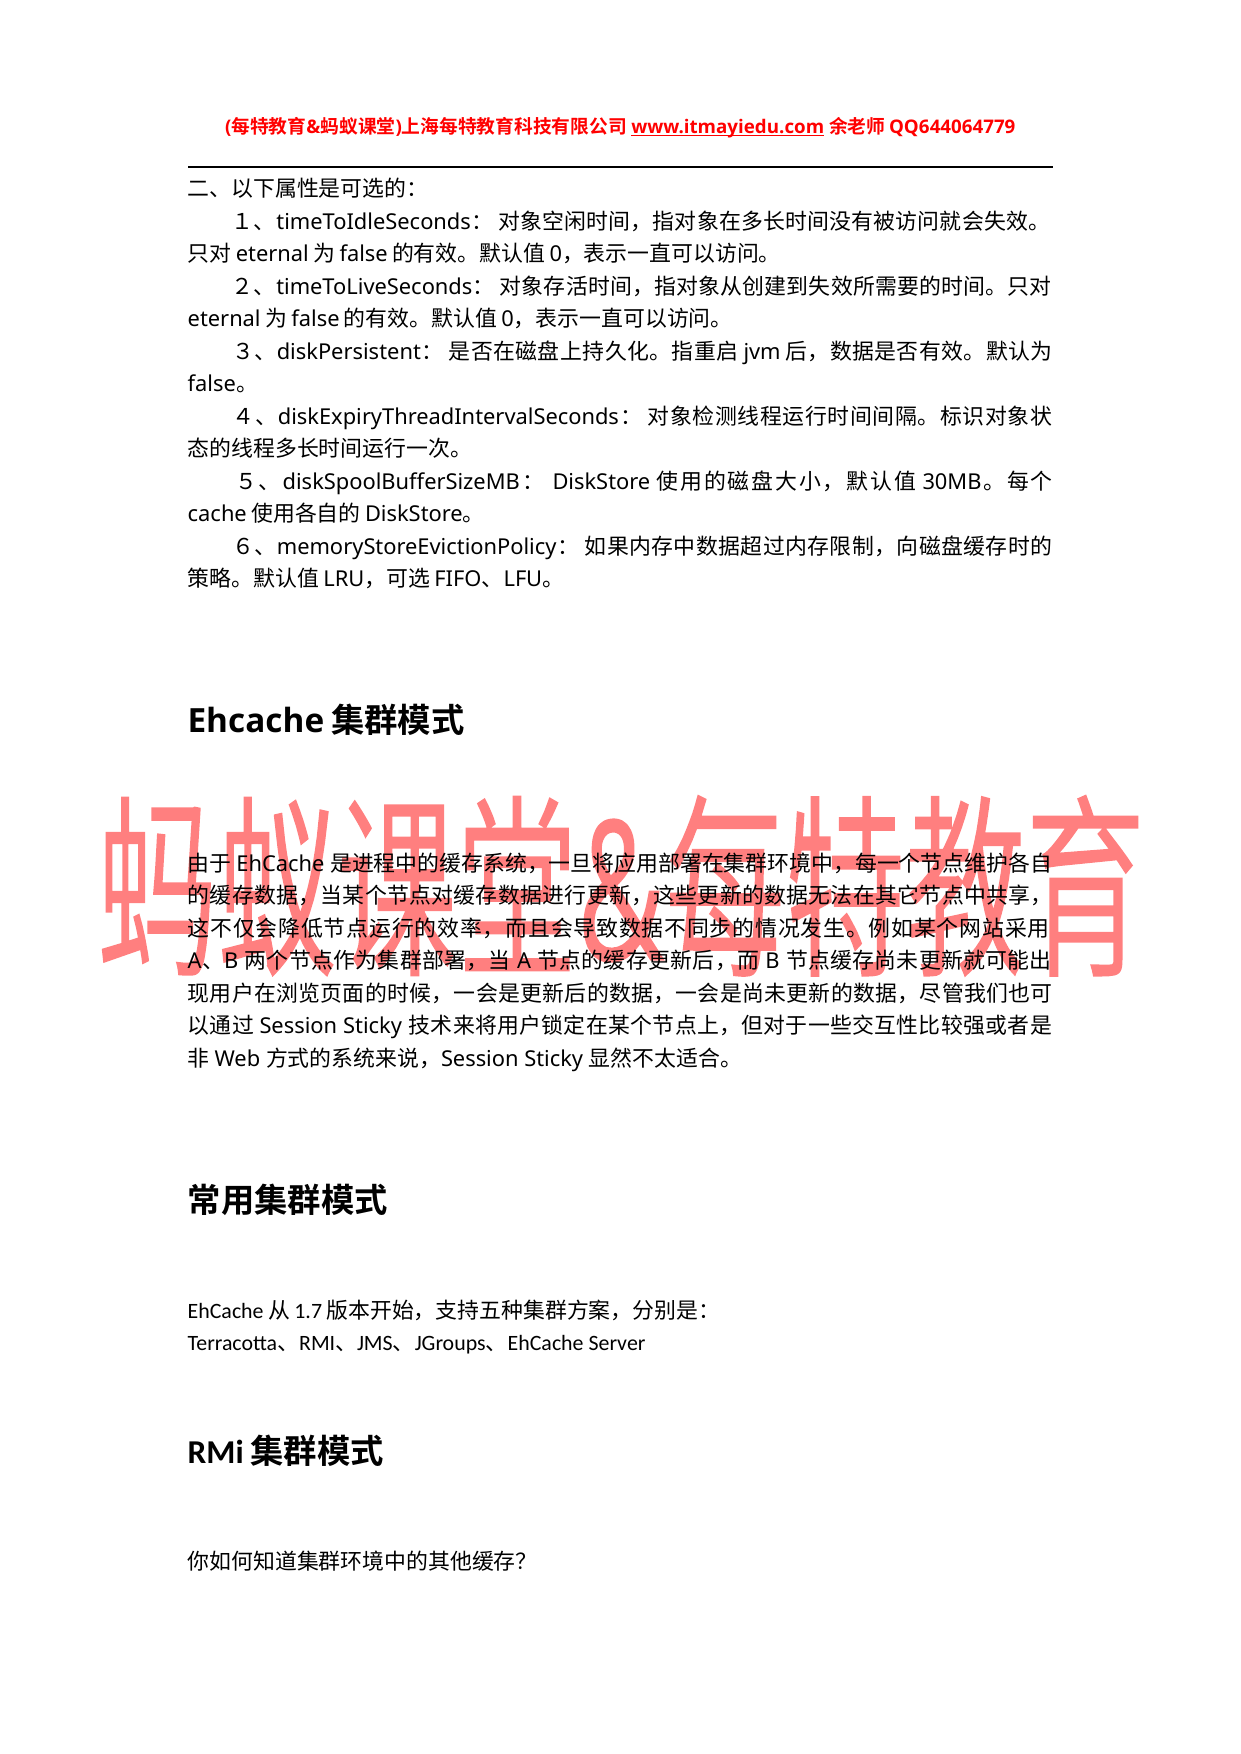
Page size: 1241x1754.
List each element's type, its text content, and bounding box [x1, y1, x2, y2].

text ３、diskPersistent： 是否在磁盘上持久化。指重启jvm后，数据是否有效。默认为false。 [187, 333, 1053, 398]
text 你如何知道集群环境中的其他缓存？ [187, 1544, 1053, 1576]
text ４、diskExpiryThreadIntervalSeconds： 对象检测线程运行时间间隔。标识对象状态的线程多长时间运行一次。 [187, 398, 1053, 463]
subtitle RMi集群模式 [187, 1417, 1053, 1482]
text ２、timeToLiveSeconds： 对象存活时间，指对象从创建到失效所需要的时间。只对eternal为false的有效。默认值0，表示一直可以访问。 [187, 268, 1053, 333]
text 由于 EhCache 是进程中的缓存系统，一旦将应用部署在集群环境中，每一个节点维护各自的缓存数据，当某个节点对缓存数据进行更新，这些更新的数据无法在其它节点中共享，这不仅会降低节点运行的效率，而且会导致数据不同步的情况发生。例如某个网站采用 A、B 两个节点作为集群部署，当 A 节点的缓存更新后，而 B 节点缓存尚未更新就可能出现用户在浏览页面的时候，一会是更新后的数据，一会是尚未更新的数据，尽管我们也可以通过 Session Sticky 技术来将用户锁定在某个节点上，但对于一些交互性比较强或者是非 Web 方式的系统来说，Session Sticky 显然不太适合。 [187, 845, 1053, 1073]
text ５、diskSpoolBufferSizeMB： DiskStore使用的磁盘大小，默认值30MB。每个cache使用各自的DiskStore。 [187, 463, 1053, 528]
subtitle 常用集群模式 [187, 1165, 1053, 1230]
text Terracotta、RMI、JMS、JGroups、EhCache Server [187, 1325, 1053, 1357]
text １、timeToIdleSeconds： 对象空闲时间，指对象在多长时间没有被访问就会失效。只对eternal为false的有效。默认值0，表示一直可以访问。 [187, 203, 1053, 268]
subtitle Ehcache集群模式 [187, 686, 1053, 751]
text 二、以下属性是可选的： [187, 171, 1053, 203]
text ６、memoryStoreEvictionPolicy： 如果内存中数据超过内存限制，向磁盘缓存时的策略。默认值LRU，可选FIFO、LFU。 [187, 528, 1053, 593]
text EhCache从1.7版本开始，支持五种集群方案，分别是： [187, 1292, 1053, 1325]
